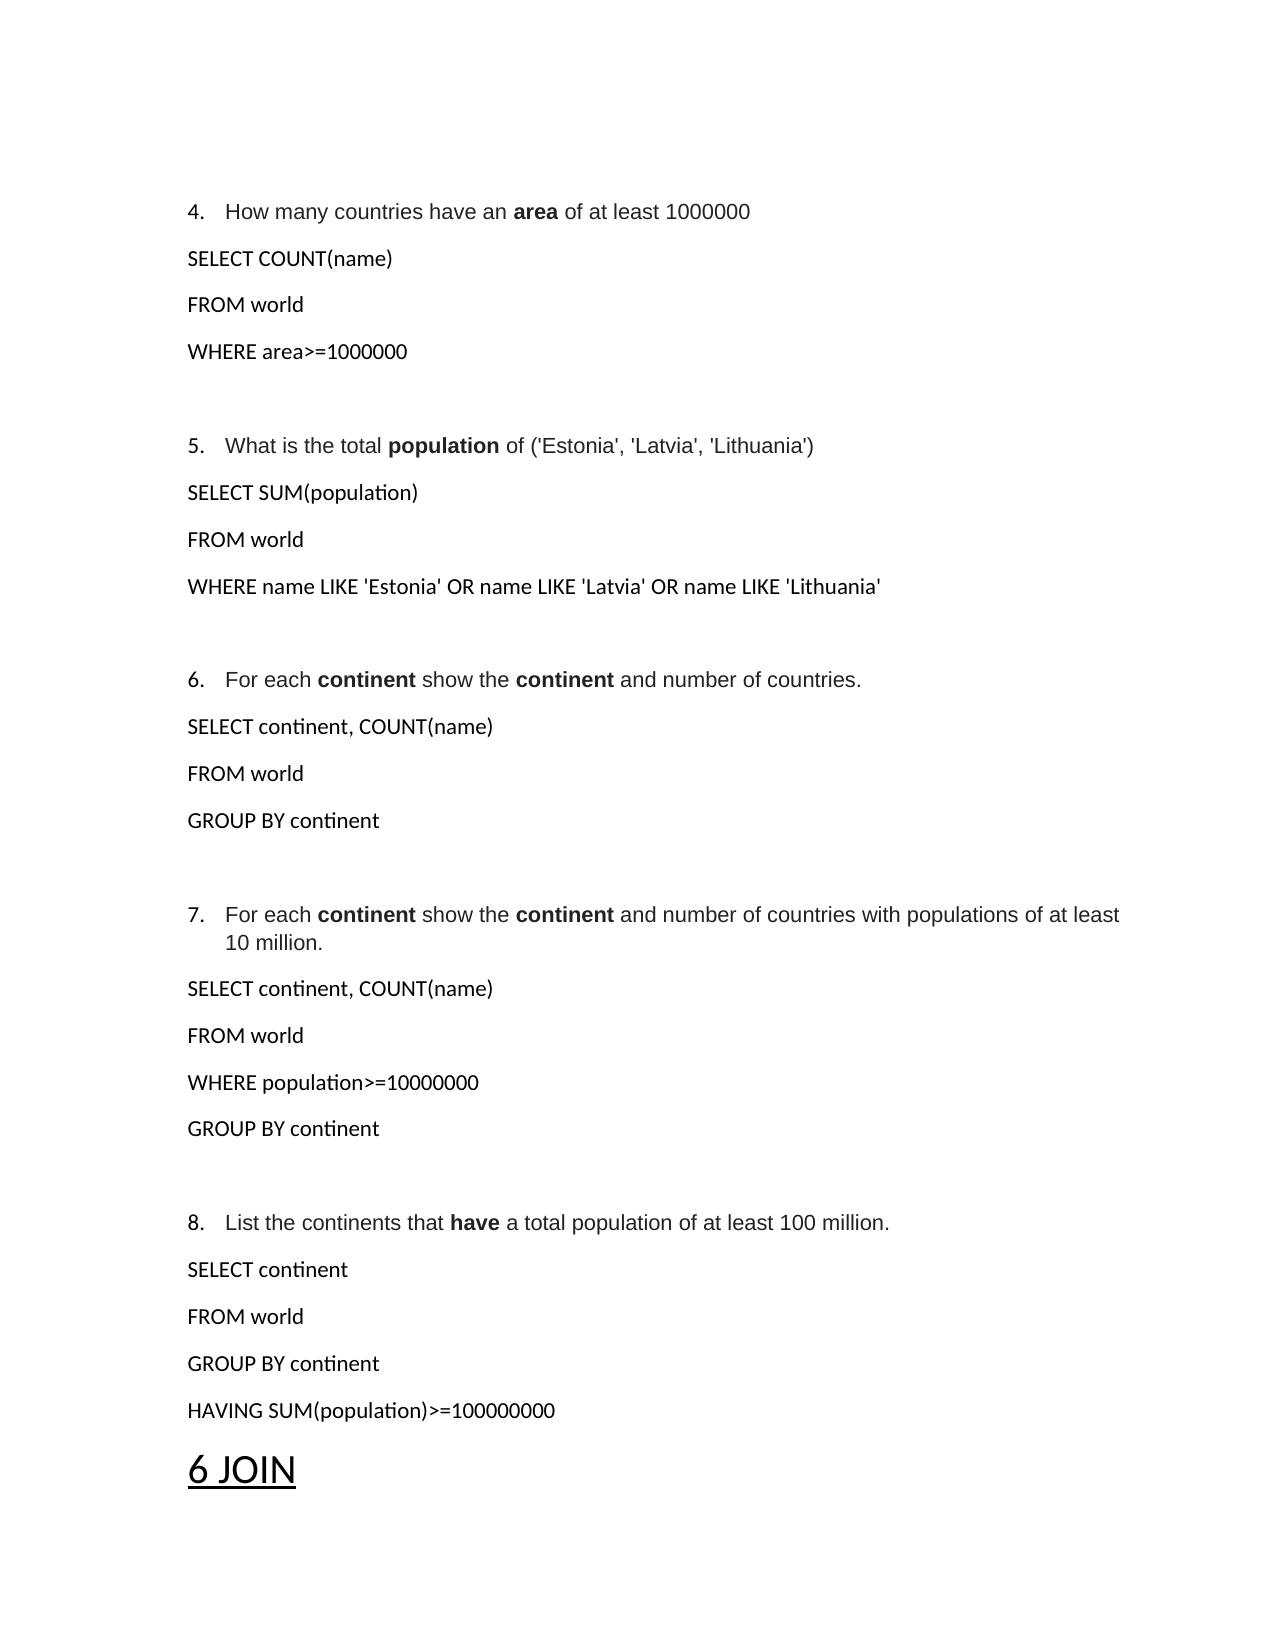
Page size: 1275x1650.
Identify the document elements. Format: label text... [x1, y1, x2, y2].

text FROM world [187, 525, 1125, 553]
text HAVING SUM(population)>=100000000 [187, 1396, 1125, 1424]
list What is the total population of ('Estonia', 'Latvia', 'Lithuania') [187, 431, 1125, 459]
text GROUP BY continent [187, 806, 1125, 834]
text FROM world [187, 1021, 1125, 1049]
list For each continent show the continent and number of countries. [187, 666, 1125, 694]
text WHERE name LIKE 'Estonia' OR name LIKE 'Latvia' OR name LIKE 'Lithuania' [187, 572, 1125, 600]
text SELECT continent, COUNT(name) [187, 712, 1125, 741]
list List the continents that have a total population of at least 100 million. [187, 1208, 1125, 1236]
list How many countries have an area of at least 1000000 [187, 197, 1125, 225]
text SELECT continent [187, 1255, 1125, 1283]
text SELECT COUNT(name) [187, 244, 1125, 272]
text FROM world [187, 1302, 1125, 1330]
text WHERE population>=10000000 [187, 1068, 1125, 1096]
text GROUP BY continent [187, 1349, 1125, 1377]
text FROM world [187, 291, 1125, 319]
text 6 JOIN [187, 1443, 1125, 1493]
text SELECT continent, COUNT(name) [187, 974, 1125, 1002]
text GROUP BY continent [187, 1114, 1125, 1142]
text WHERE area>=1000000 [187, 337, 1125, 366]
text SELECT SUM(population) [187, 478, 1125, 506]
text FROM world [187, 759, 1125, 787]
list For each continent show the continent and number of countries with populations of at least 10 million. [187, 900, 1125, 955]
